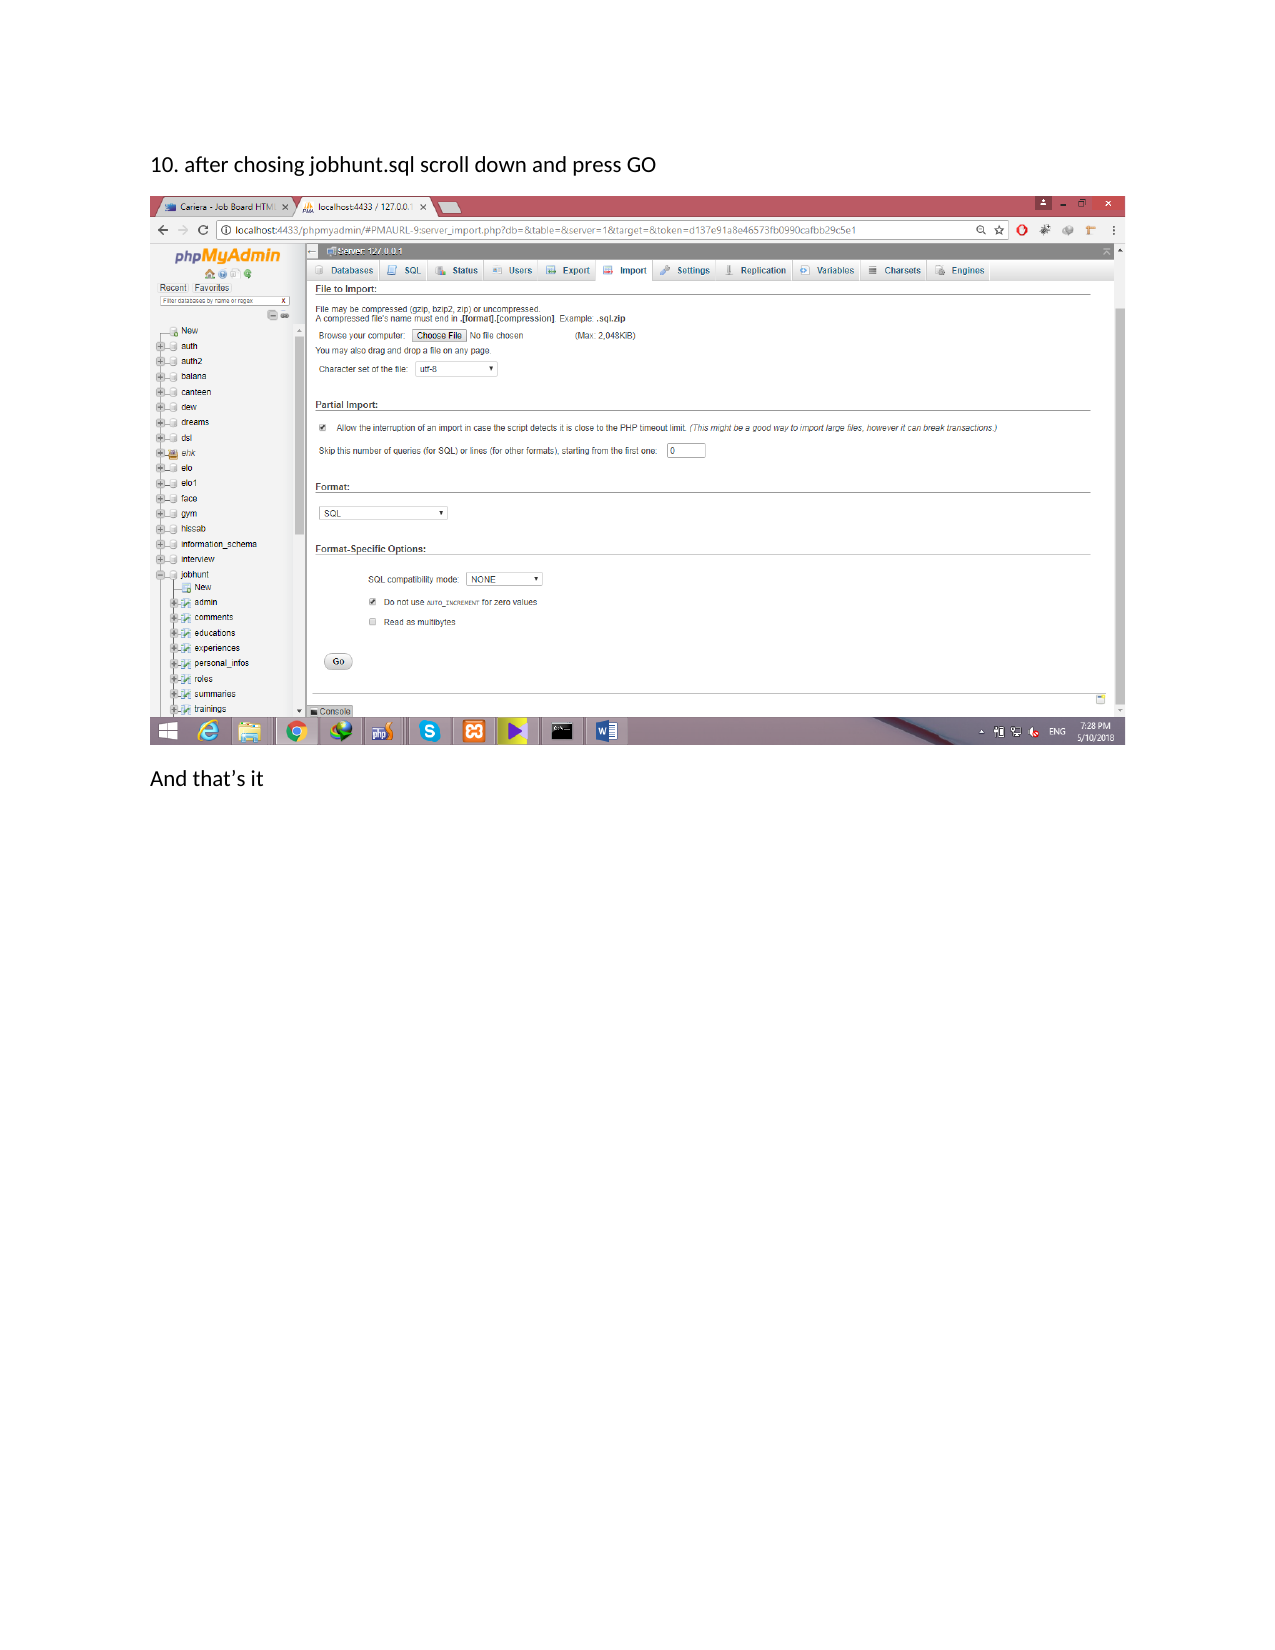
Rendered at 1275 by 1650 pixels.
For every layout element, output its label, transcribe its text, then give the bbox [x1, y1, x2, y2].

picture [150, 196, 1125, 745]
text 10. after chosing jobhunt.sql scroll down and press GO [150, 150, 1125, 178]
text And that’s it [150, 764, 1125, 792]
